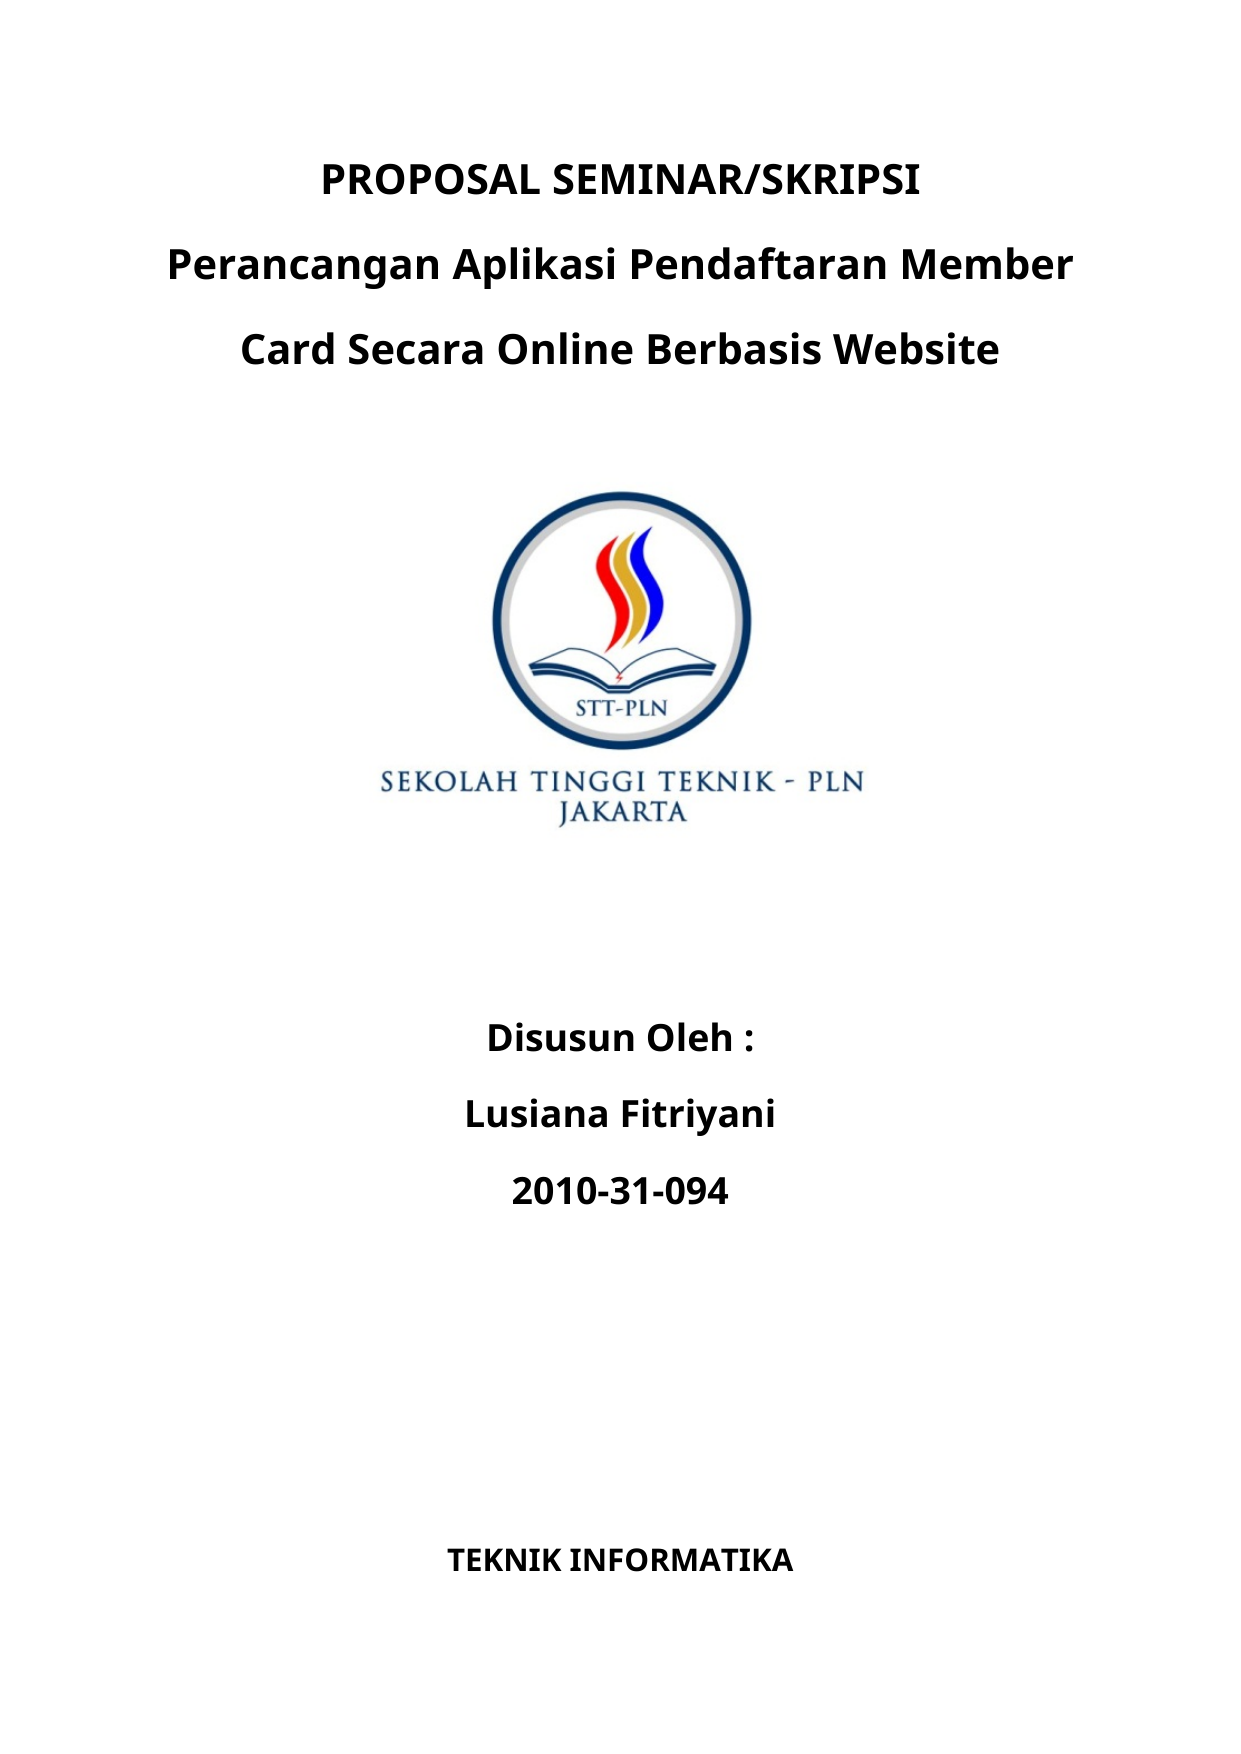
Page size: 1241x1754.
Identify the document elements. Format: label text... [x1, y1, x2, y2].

text 2010-31-094 [150, 1164, 1090, 1215]
text PROPOSAL SEMINAR/SKRIPSI [150, 150, 1090, 207]
text Disusun Oleh : [150, 1011, 1090, 1062]
text Perancangan Aplikasi Pendaftaran Member Card Secara Online Berbasis Website [150, 235, 1090, 377]
text Lusiana Fitriyani [150, 1087, 1090, 1138]
text TEKNIK INFORMATIKA [150, 1538, 1090, 1581]
